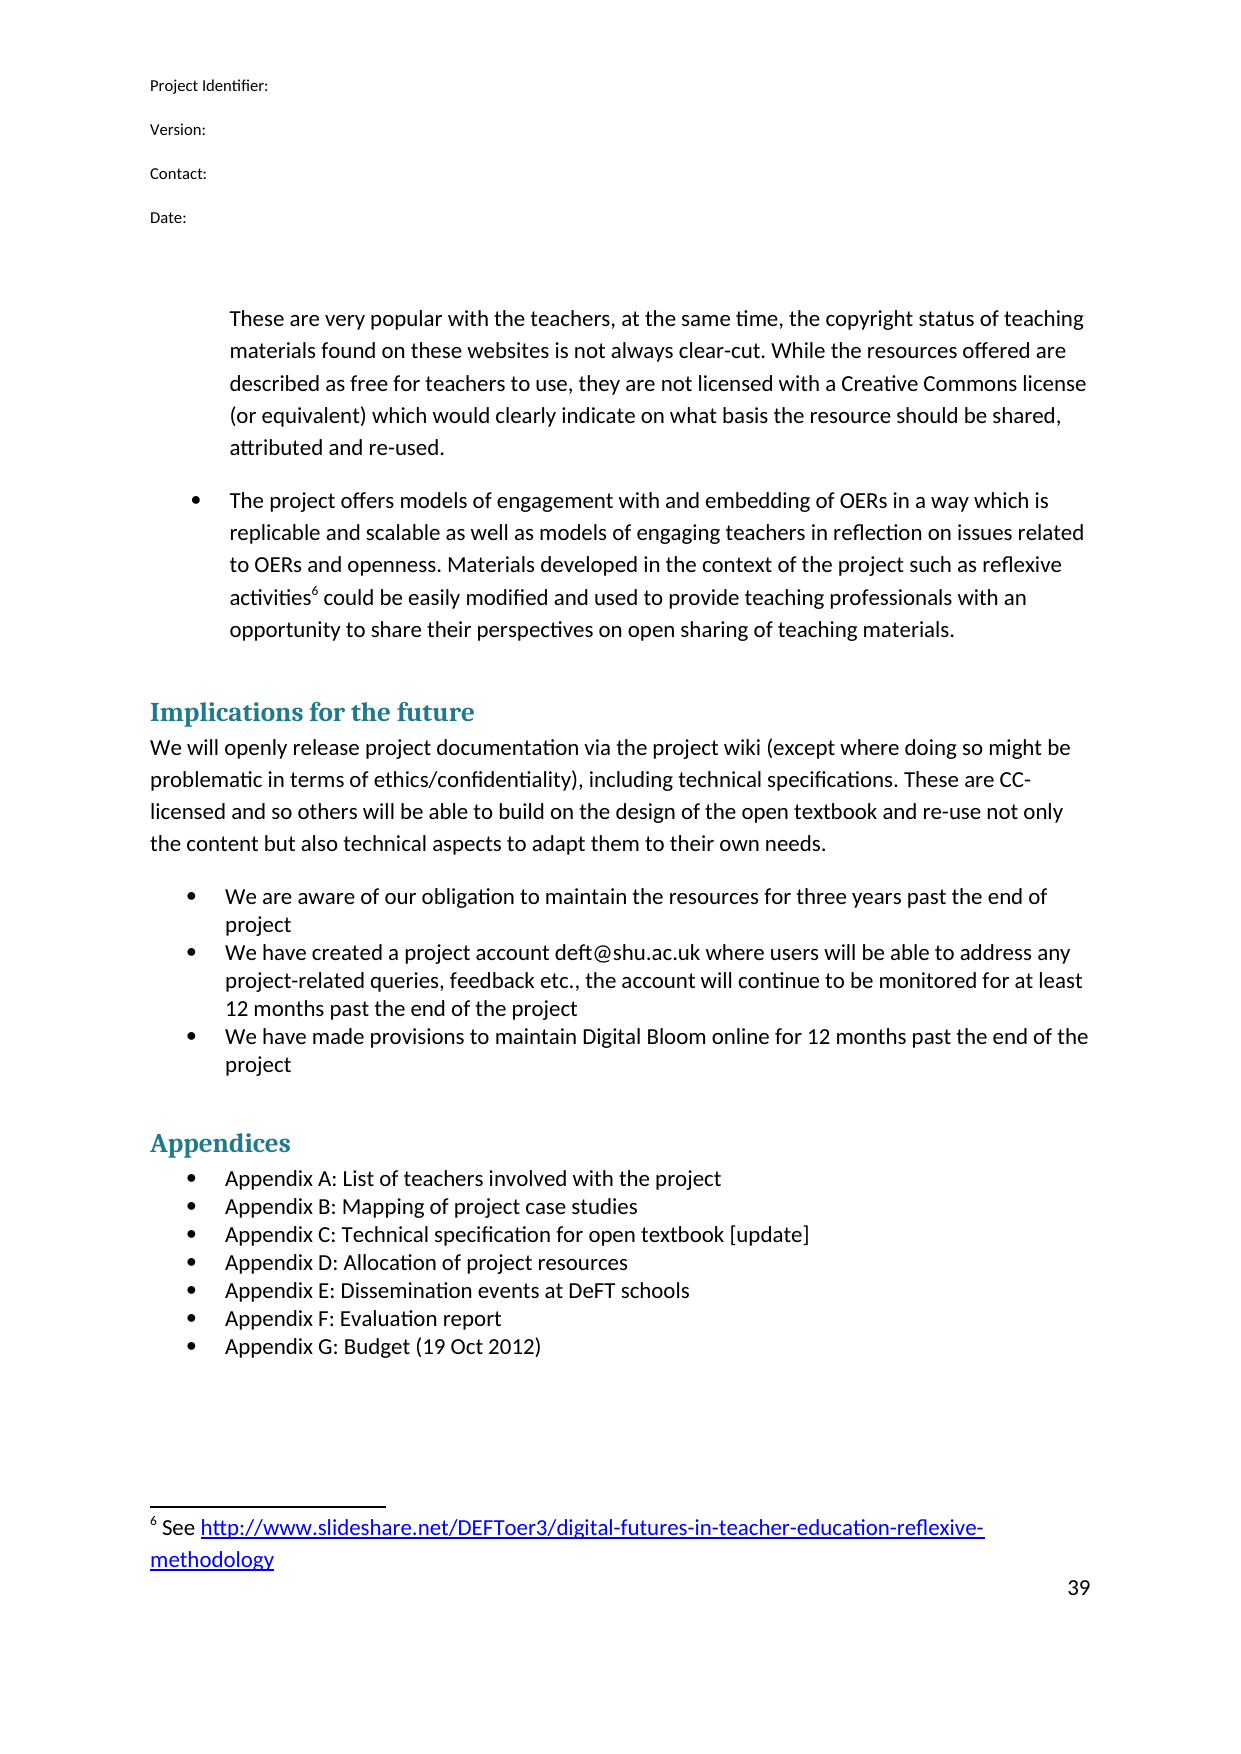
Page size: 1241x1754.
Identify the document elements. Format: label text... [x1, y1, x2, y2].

subtitle Appendices [150, 1128, 1090, 1160]
list Appendix C: Technical specification for open textbook [update] [187, 1220, 1090, 1248]
list Appendix D: Allocation of project resources [187, 1248, 1090, 1276]
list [192, 304, 1090, 461]
list We have made provisions to maintain Digital Bloom online for 12 months past the end of the project [187, 1022, 1090, 1078]
list We are aware of our obligation to maintain the resources for three years past the end of project [187, 882, 1090, 938]
subtitle Implications for the future [150, 697, 1090, 728]
list Appendix E: Dissemination events at DeFT schools [187, 1276, 1090, 1304]
list We have created a project account deft@shu.ac.uk where users will be able to address any project-related queries, feedback etc., the account will continue to be monitored for at least 12 months past the end of the project [187, 938, 1090, 1022]
list Appendix A: List of teachers involved with the project [187, 1164, 1090, 1192]
list Appendix G: Budget (19 Oct 2012) [187, 1332, 1090, 1360]
text We will openly release project documentation via the project wiki (except where doing so might be problematic in terms of ethics/confidentiality), including technical specifications. These are CC-licensed and so others will be able to build on the design of the open textbook and re-use not only the content but also technical aspects to adapt them to their own needs. [150, 733, 1090, 857]
list The project offers models of engagement with and embedding of OERs in a way which is replicable and scalable as well as models of engaging teachers in reflection on issues related to OERs and openness. Materials developed in the context of the project such as reflexive activities could be easily modified and used to provide teaching professionals with an opportunity to share their perspectives on open sharing of teaching materials. [192, 486, 1090, 643]
list Appendix F: Evaluation report [187, 1304, 1090, 1332]
list Appendix B: Mapping of project case studies [187, 1192, 1090, 1220]
